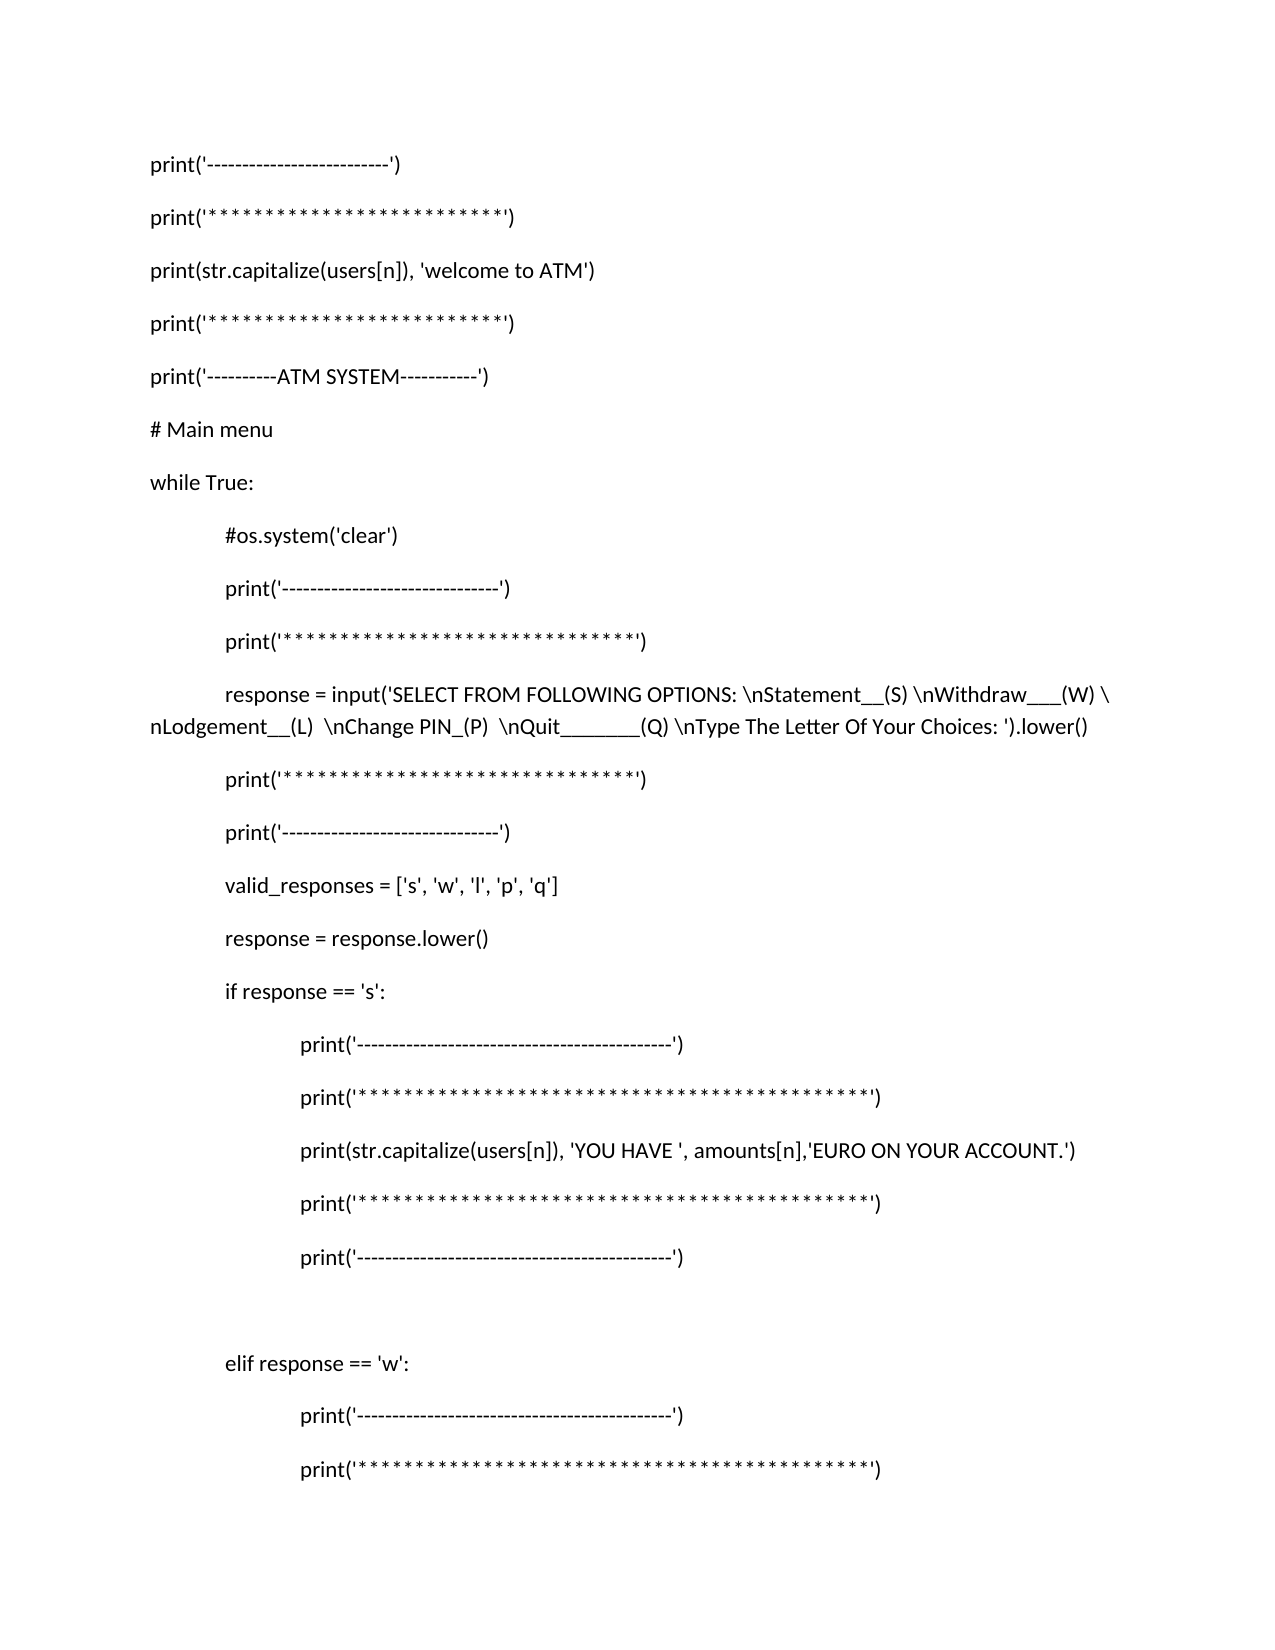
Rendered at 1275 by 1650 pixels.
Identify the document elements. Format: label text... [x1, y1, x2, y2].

text print('*********************************************') [150, 1083, 1125, 1112]
text print('*******************************') [150, 627, 1125, 655]
text print('**************************') [150, 203, 1125, 231]
text print('----------ATM SYSTEM-----------') [150, 362, 1125, 390]
text if response == 's': [150, 977, 1125, 1006]
text elif response == 'w': [150, 1349, 1125, 1377]
text print(str.capitalize(users[n]), 'welcome to ATM') [150, 256, 1125, 284]
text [150, 1243, 1125, 1271]
text #os.system('clear') [150, 521, 1125, 549]
text response = input('SELECT FROM FOLLOWING OPTIONS: \nStatement__(S) \nWithdraw___(W) \nLodgement__(L) \nChange PIN_(P) \nQuit_______(Q) \nType The Letter Of Your Choices: ').lower() [150, 680, 1125, 740]
text print('*********************************************') [150, 1189, 1125, 1218]
text print('*******************************') [150, 765, 1125, 793]
text print(str.capitalize(users[n]), 'YOU HAVE ', amounts[n],'EURO ON YOUR ACCOUNT.') [150, 1137, 1125, 1164]
text print('--------------------------') [150, 150, 1125, 178]
text while True: [150, 468, 1125, 496]
text print('**************************') [150, 309, 1125, 337]
text print('---------------------------------------------') [150, 1031, 1125, 1058]
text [150, 1402, 1125, 1430]
text print('-------------------------------') [150, 574, 1125, 602]
text response = response.lower() [150, 924, 1125, 952]
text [150, 1455, 1125, 1483]
text print('-------------------------------') [150, 818, 1125, 846]
text valid_responses = ['s', 'w', 'l', 'p', 'q'] [150, 871, 1125, 899]
text # Main menu [150, 415, 1125, 443]
